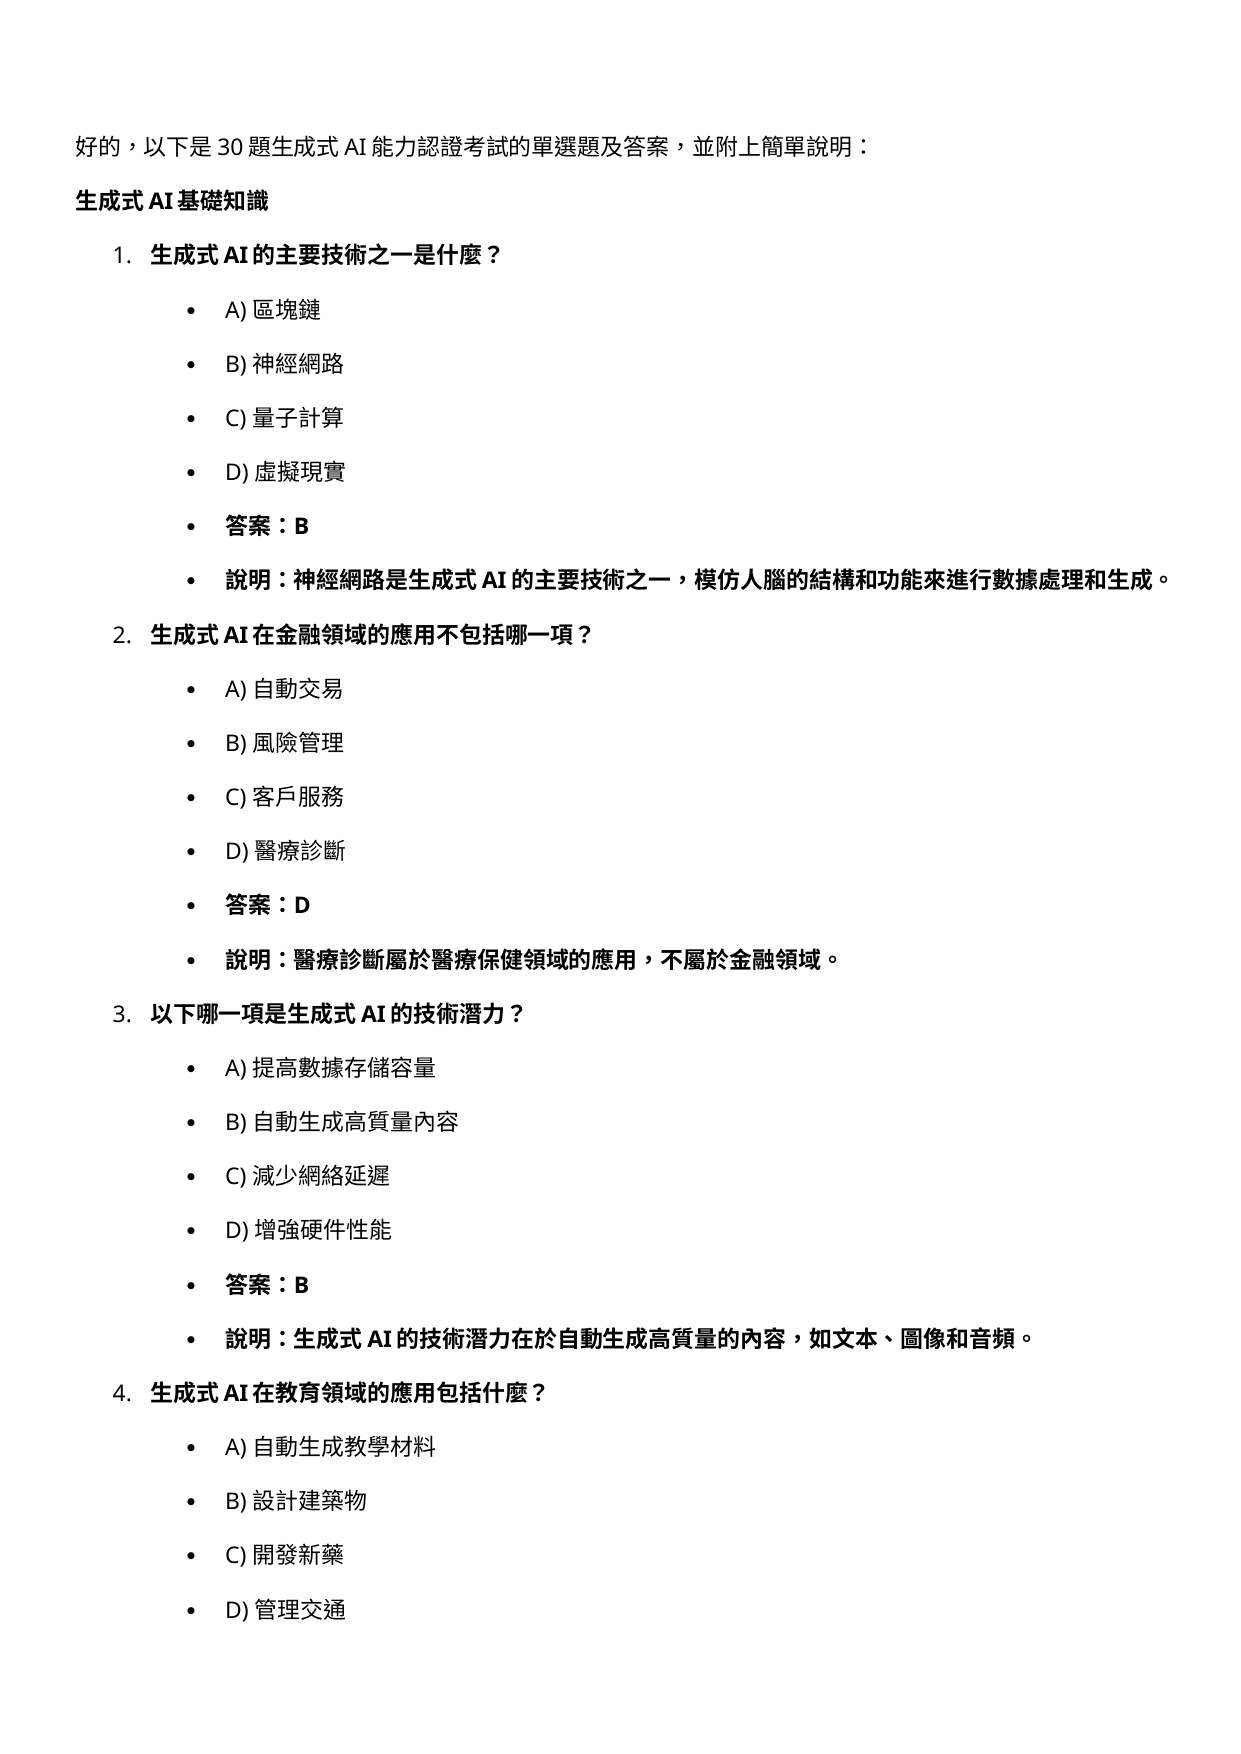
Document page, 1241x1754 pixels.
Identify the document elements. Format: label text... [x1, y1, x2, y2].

list B) 神經網路 [187, 344, 1165, 381]
list 以下哪一項是生成式AI的技術潛力？ [112, 994, 1165, 1031]
list B) 自動生成高質量內容 [187, 1102, 1165, 1139]
list B) 風險管理 [187, 723, 1165, 760]
list A) 區塊鏈 [187, 289, 1165, 327]
list 生成式AI的主要技術之一是什麼？ [112, 235, 1165, 273]
list D) 管理交通 [187, 1589, 1165, 1627]
list A) 自動生成教學材料 [187, 1427, 1165, 1464]
list 答案：D [187, 885, 1165, 923]
list C) 量子計算 [187, 398, 1165, 435]
list 生成式AI在金融領域的應用不包括哪一項？ [112, 614, 1165, 652]
text 好的，以下是30題生成式AI能力認證考試的單選題及答案，並附上簡單說明： [75, 89, 1165, 164]
list C) 開發新藥 [187, 1535, 1165, 1573]
list B) 設計建築物 [187, 1481, 1165, 1519]
list D) 增強硬件性能 [187, 1210, 1165, 1248]
list 說明：醫療診斷屬於醫療保健領域的應用，不屬於金融領域。 [187, 939, 1165, 977]
list D) 虛擬現實 [187, 452, 1165, 489]
list C) 減少網絡延遲 [187, 1156, 1165, 1194]
list 說明：神經網路是生成式AI的主要技術之一，模仿人腦的結構和功能來進行數據處理和生成。 [187, 560, 1165, 598]
text 生成式AI基礎知識 [75, 181, 1165, 219]
list 說明：生成式AI的技術潛力在於自動生成高質量的內容，如文本、圖像和音頻。 [187, 1319, 1165, 1356]
list C) 客戶服務 [187, 777, 1165, 814]
list D) 醫療診斷 [187, 831, 1165, 869]
list 答案：B [187, 1264, 1165, 1302]
list 答案：B [187, 506, 1165, 544]
list A) 提高數據存儲容量 [187, 1048, 1165, 1085]
list A) 自動交易 [187, 669, 1165, 706]
list 生成式AI在教育領域的應用包括什麼？ [112, 1373, 1165, 1410]
